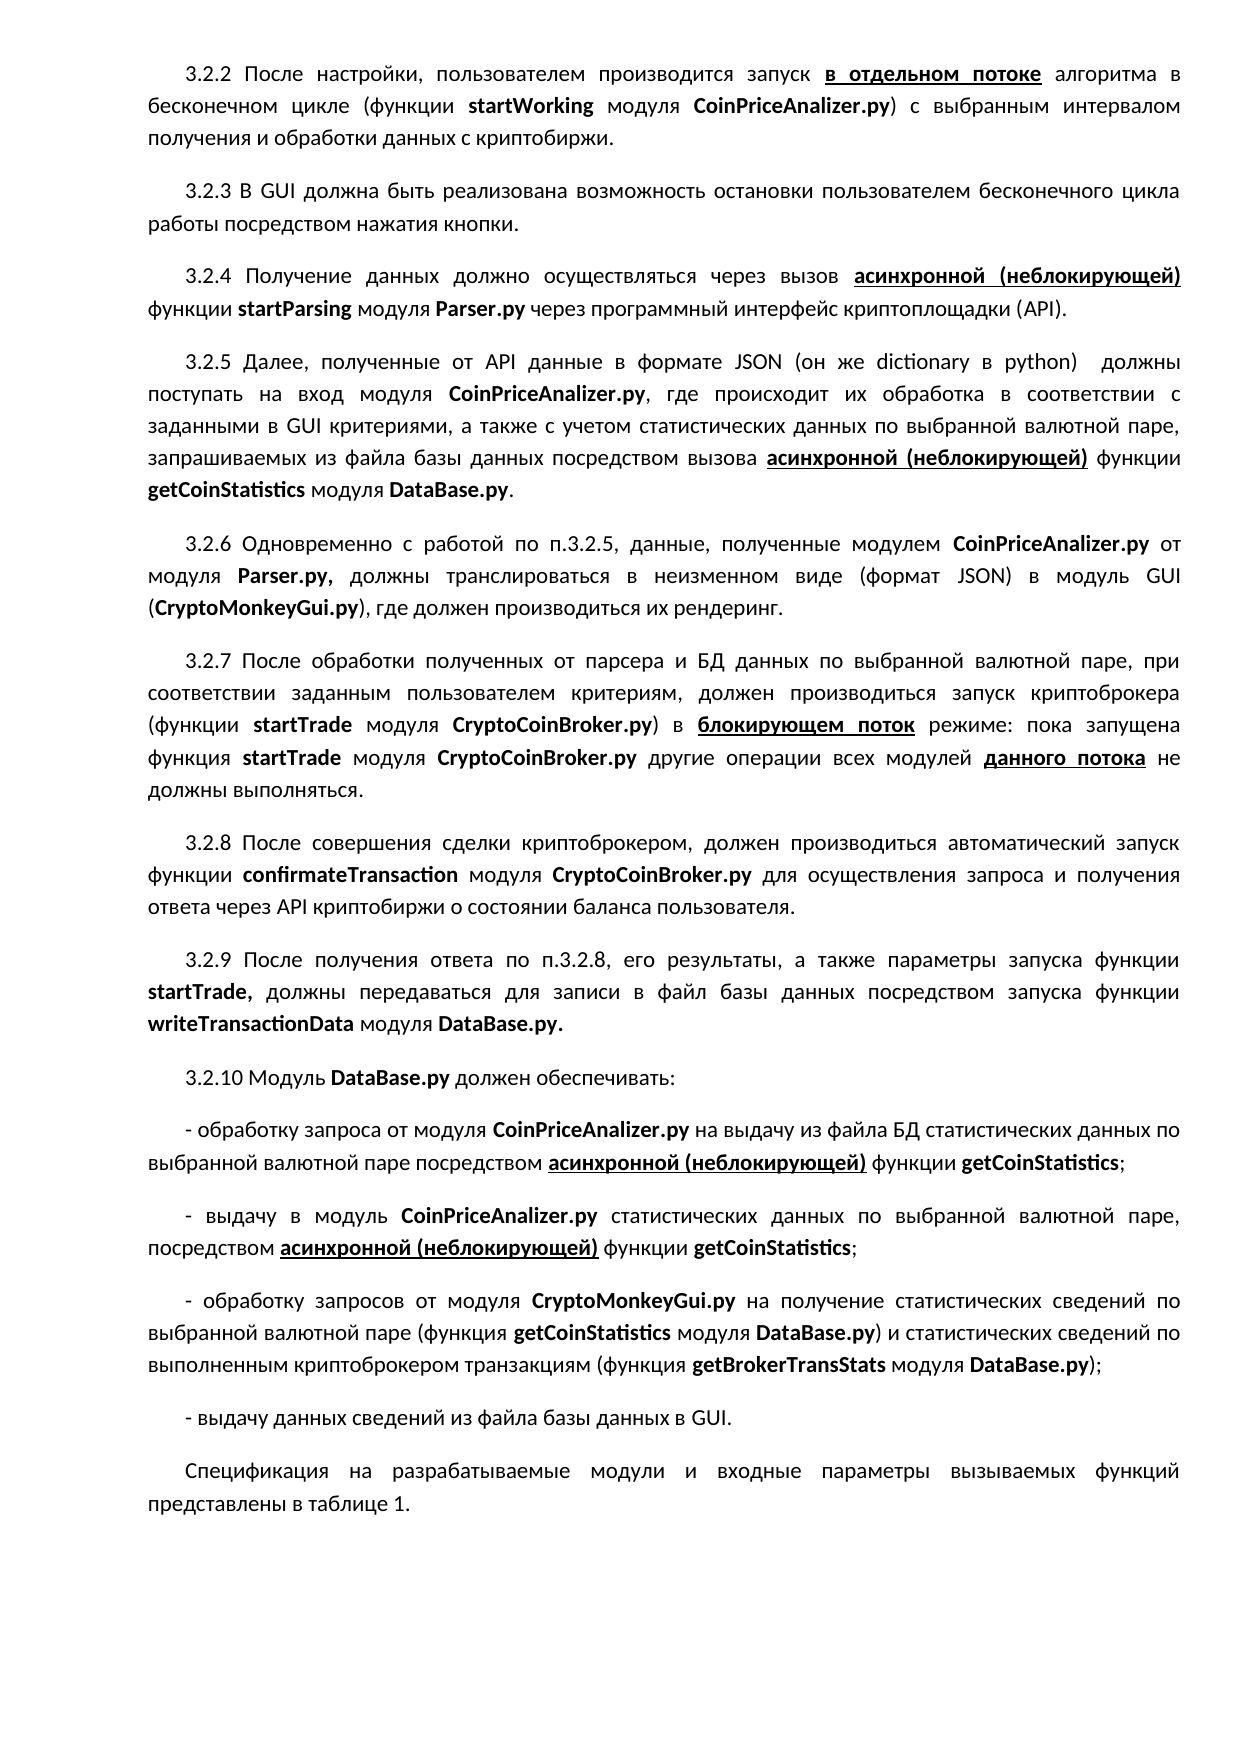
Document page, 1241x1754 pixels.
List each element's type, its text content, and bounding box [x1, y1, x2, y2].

text 3.2.5 Далее, полученные от API данные в формате JSON (он же dictionary в python) должны поступать на вход модуля CoinPriceAnalizer.py, где происходит их обработка в соответствии с заданными в GUI критериями, а также с учетом статистических данных по выбранной валютной паре, запрашиваемых из файла базы данных посредством вызова асинхронной (неблокирующей) функции getCoinStatistics модуля DataBase.py. [148, 347, 1181, 504]
text - обработку запроса от модуля CoinPriceAnalizer.py на выдачу из файла БД статистических данных по выбранной валютной паре посредством асинхронной (неблокирующей) функции getCoinStatistics; [148, 1116, 1181, 1176]
text 3.2.8 После совершения сделки криптоброкером, должен производиться автоматический запуск функции confirmateTransaction модуля CryptoCoinBroker.py для осуществления запроса и получения ответа через API криптобиржи о состоянии баланса пользователя. [148, 828, 1181, 920]
text 3.2.10 Модуль DataBase.py должен обеспечивать: [148, 1063, 1181, 1091]
text 3.2.3 В GUI должна быть реализована возможность остановки пользователем бесконечного цикла работы посредством нажатия кнопки. [148, 176, 1181, 237]
text - выдачу данных сведений из файла базы данных в GUI. [148, 1403, 1181, 1431]
text 3.2.7 После обработки полученных от парсера и БД данных по выбранной валютной паре, при соответствии заданным пользователем критериям, должен производиться запуск криптоброкера (функции startTrade модуля CryptoCoinBroker.py) в блокирующем поток режиме: пока запущена функция startTrade модуля CryptoCoinBroker.py другие операции всех модулей данного потока не должны выполняться. [148, 646, 1181, 803]
text - обработку запросов от модуля CryptoMonkeyGui.py на получение статистических сведений по выбранной валютной паре (функция getCoinStatistics модуля DataBase.py) и статистических сведений по выполненным криптоброкером транзакциям (функция getBrokerTransStats модуля DataBase.py); [148, 1286, 1181, 1378]
text 3.2.9 После получения ответа по п.3.2.8, его результаты, а также параметры запуска функции startTrade, должны передаваться для записи в файл базы данных посредством запуска функции writeTransactionData модуля DataBase.py. [148, 945, 1181, 1038]
text 3.2.2 После настройки, пользователем производится запуск в отдельном потоке алгоритма в бесконечном цикле (функции startWorking модуля CoinPriceAnalizer.py) с выбранным интервалом получения и обработки данных с криптобиржи. [148, 59, 1181, 151]
text 3.2.4 Получение данных должно осуществляться через вызов асинхронной (неблокирующей) функции startParsing модуля Parser.py через программный интерфейс криптоплощадки (API). [148, 262, 1181, 322]
text 3.2.6 Одновременно с работой по п.3.2.5, данные, полученные модулем CoinPriceAnalizer.py от модуля Parser.py, должны транслироваться в неизменном виде (формат JSON) в модуль GUI (CryptoMonkeyGui.py), где должен производиться их рендеринг. [148, 529, 1181, 621]
text - выдачу в модуль CoinPriceAnalizer.py статистических данных по выбранной валютной паре, посредством асинхронной (неблокирующей) функции getCoinStatistics; [148, 1201, 1181, 1261]
text Спецификация на разрабатываемые модули и входные параметры вызываемых функций представлены в таблице 1. [148, 1456, 1181, 1517]
